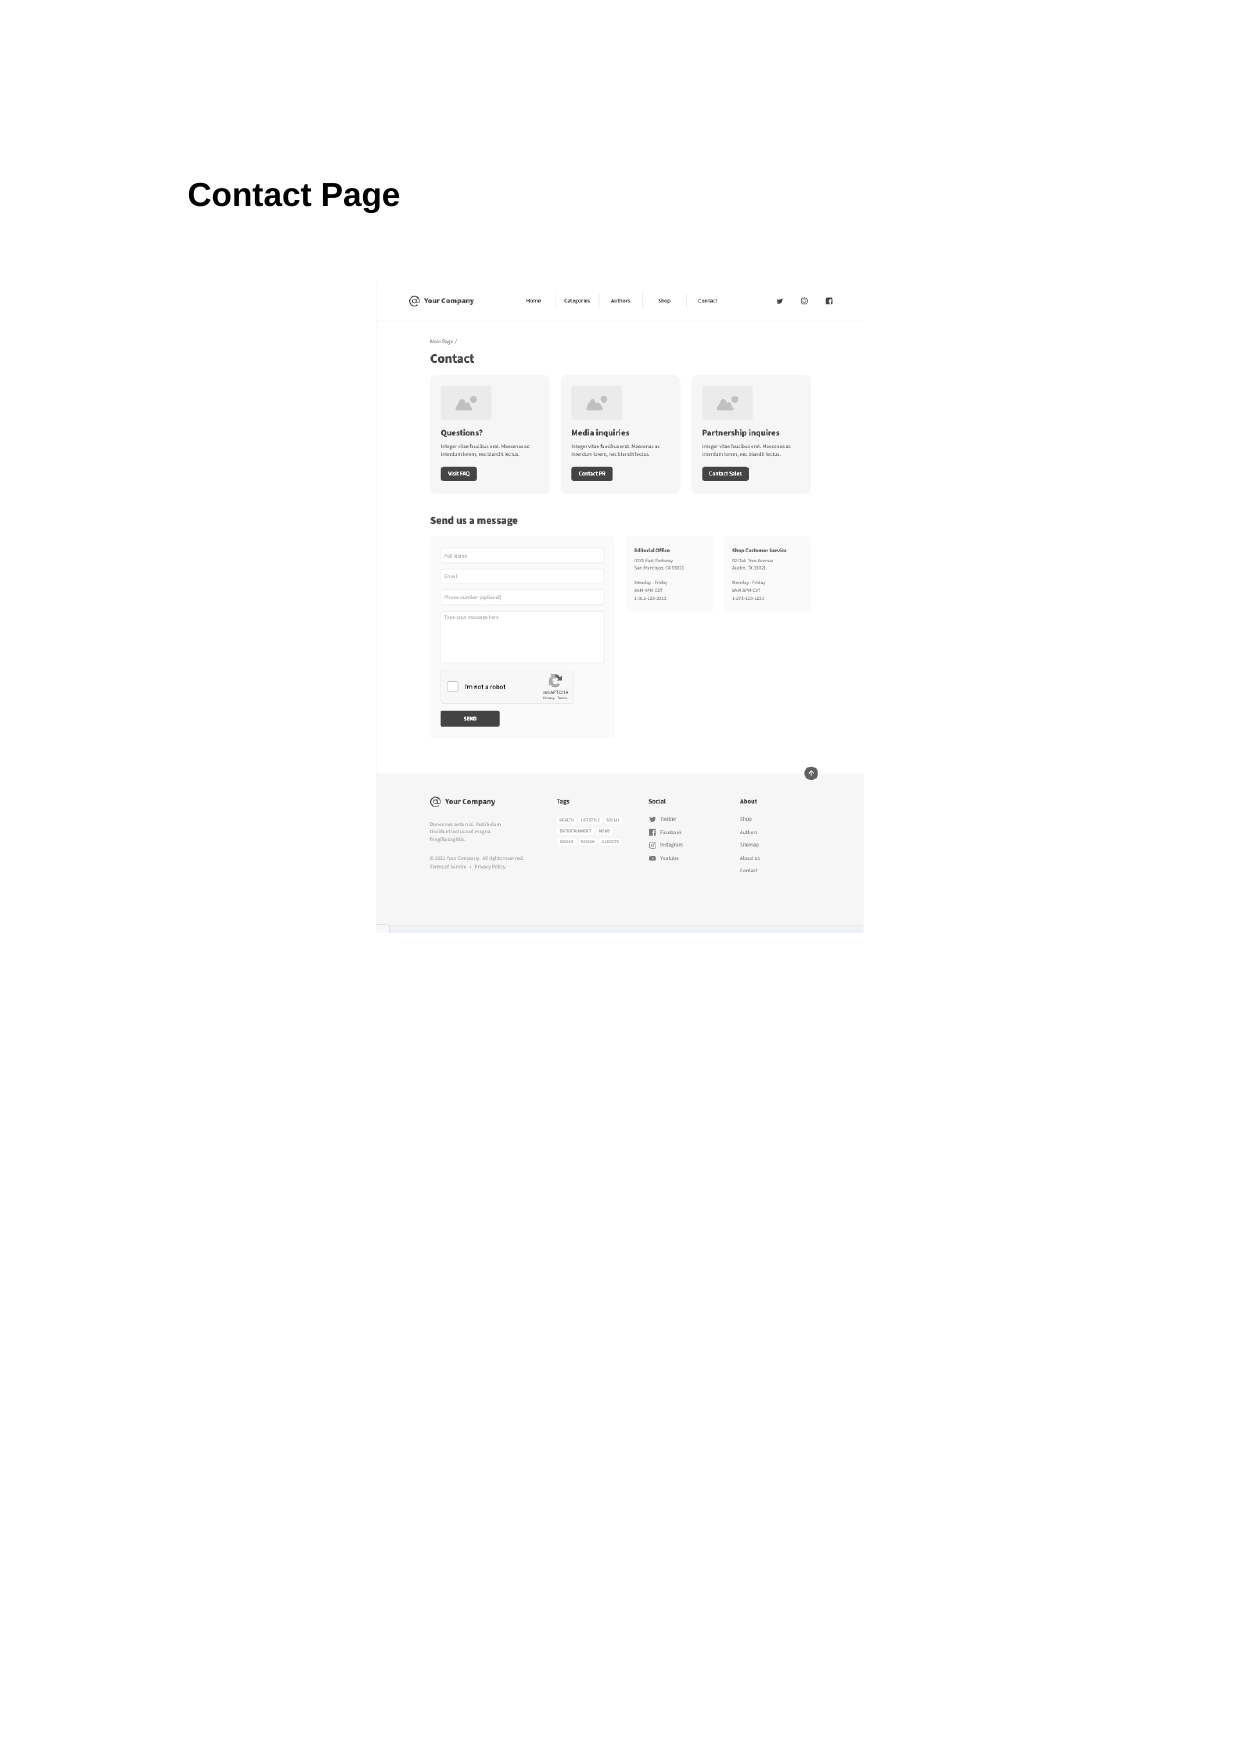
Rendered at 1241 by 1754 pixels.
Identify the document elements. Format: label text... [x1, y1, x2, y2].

picture [376, 281, 864, 933]
subtitle Contact Page [187, 162, 1053, 227]
